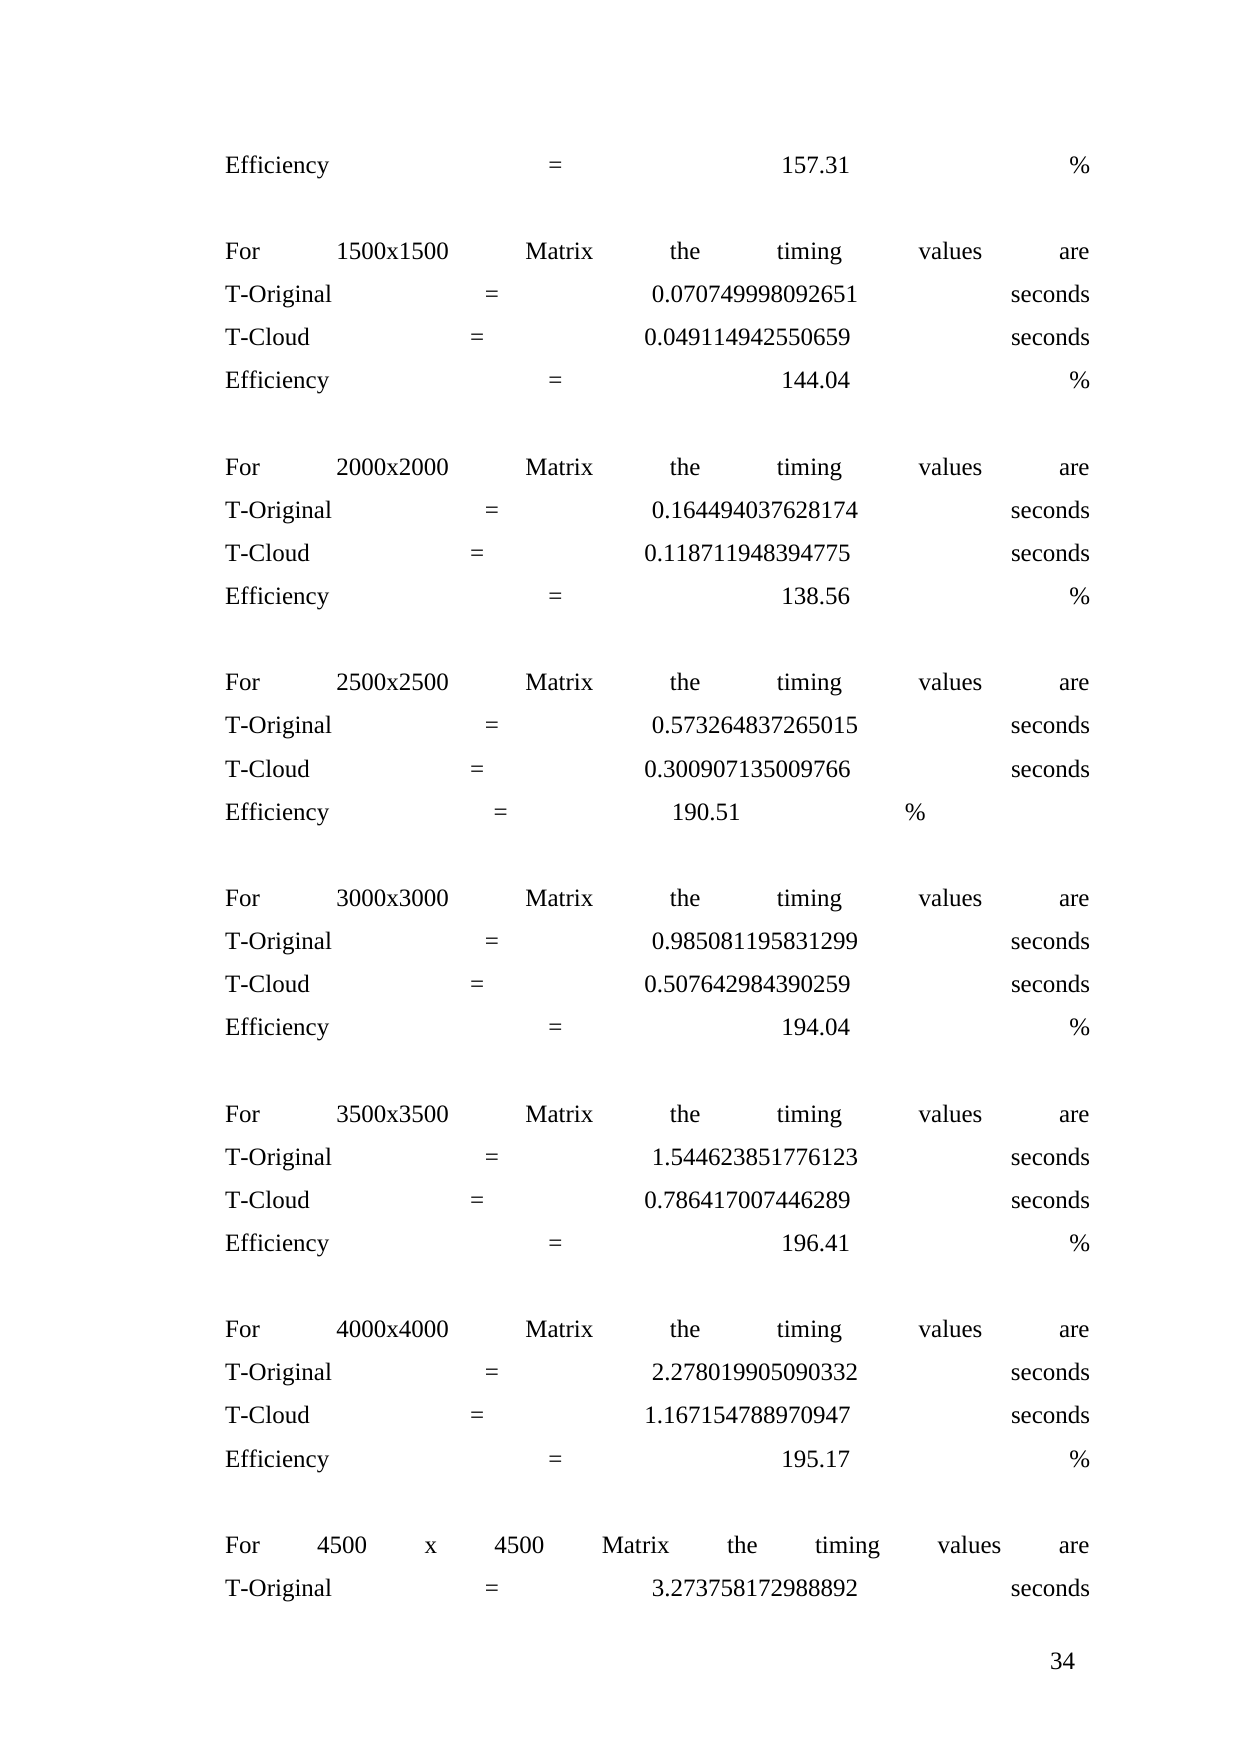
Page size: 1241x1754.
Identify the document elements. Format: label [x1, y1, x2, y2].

text [225, 150, 1090, 1602]
